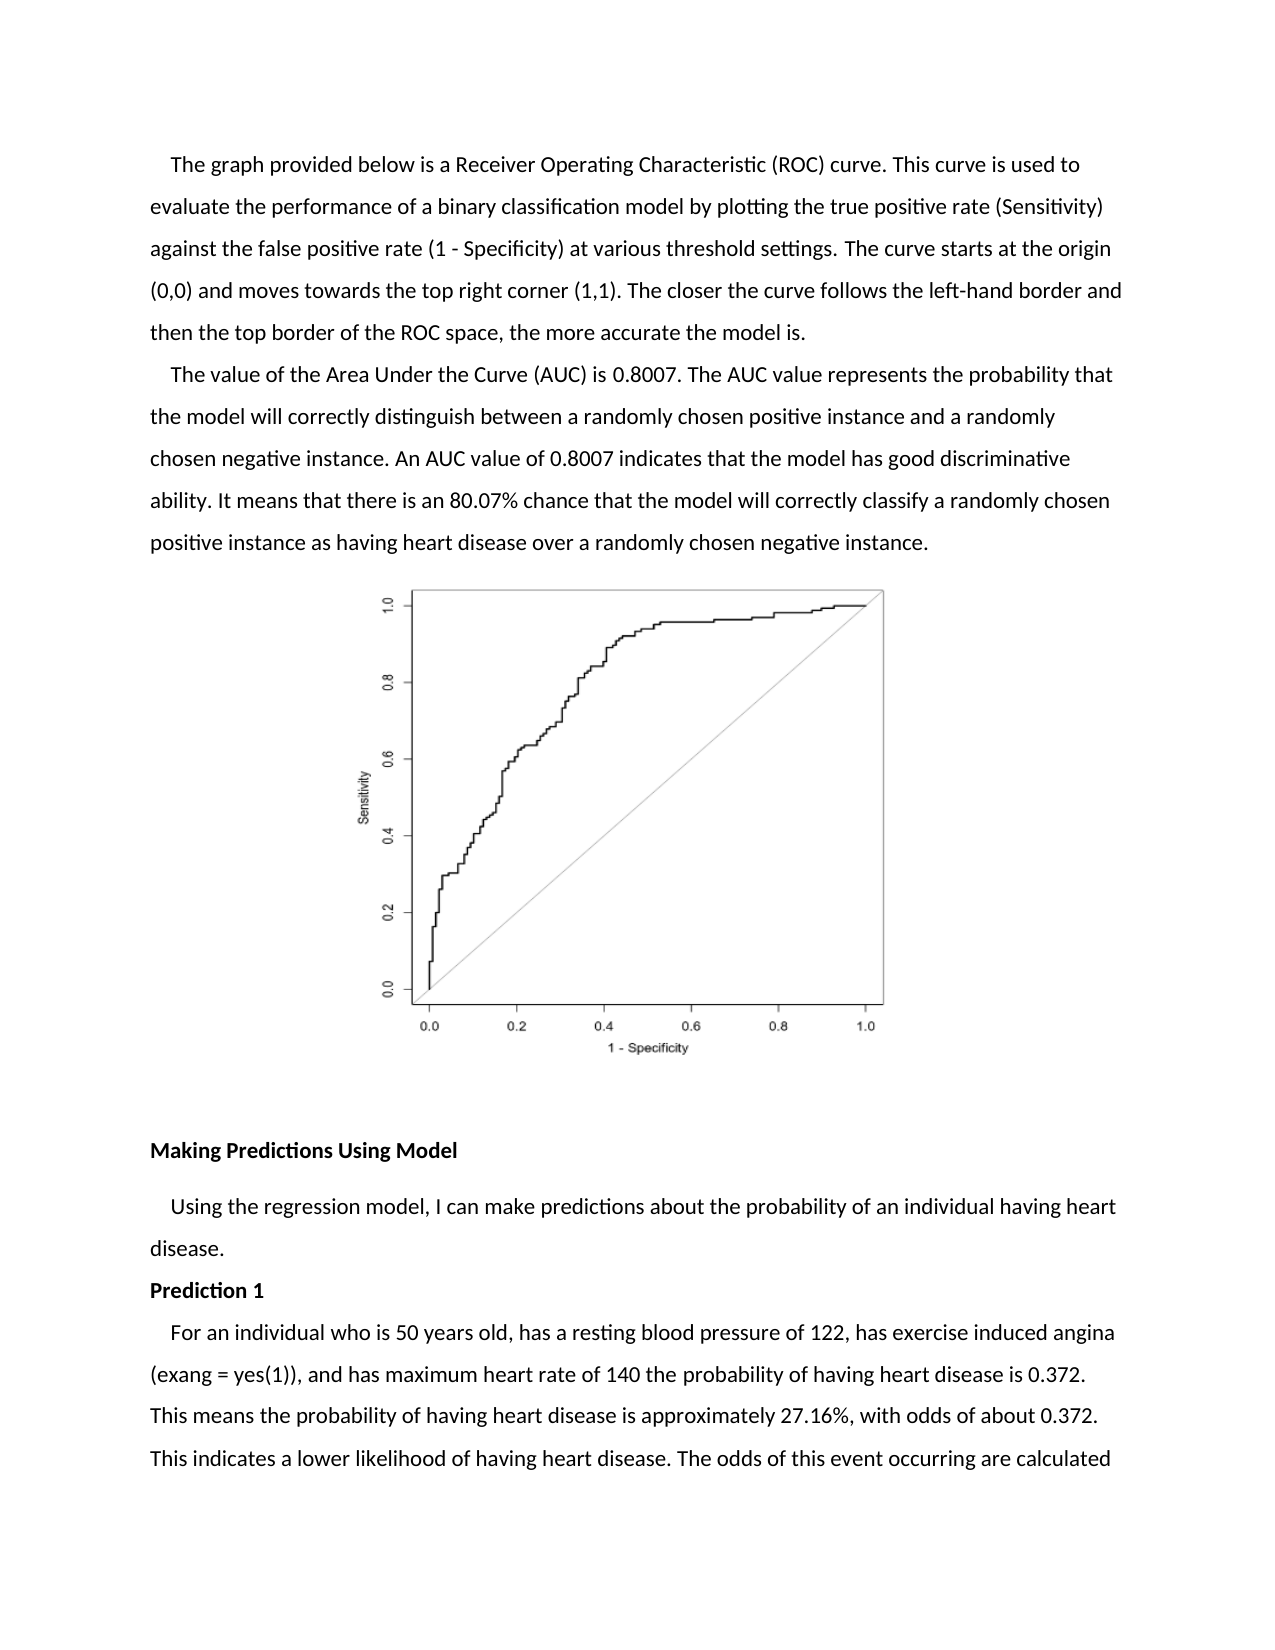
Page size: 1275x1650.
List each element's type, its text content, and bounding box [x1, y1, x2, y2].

picture [339, 569, 936, 1069]
subtitle Making Predictions Using Model [150, 1136, 1125, 1164]
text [150, 1318, 1125, 1472]
text The value of the Area Under the Curve (AUC) is 0.8007. The AUC value represents the probability that the model will correctly distinguish between a randomly chosen positive instance and a randomly chosen negative instance. An AUC value of 0.8007 indicates that the model has good discriminative ability. It means that there is an 80.07% chance that the model will correctly classify a randomly chosen positive instance as having heart disease over a randomly chosen negative instance. [150, 360, 1125, 556]
text Prediction 1 [150, 1276, 1125, 1304]
text Using the regression model, I can make predictions about the probability of an individual having heart disease. [150, 1192, 1125, 1262]
text The graph provided below is a Receiver Operating Characteristic (ROC) curve. This curve is used to evaluate the performance of a binary classification model by plotting the true positive rate (Sensitivity) against the false positive rate (1 - Specificity) at various threshold settings. The curve starts at the origin (0,0) and moves towards the top right corner (1,1). The closer the curve follows the left-hand border and then the top border of the ROC space, the more accurate the model is. [150, 150, 1125, 346]
